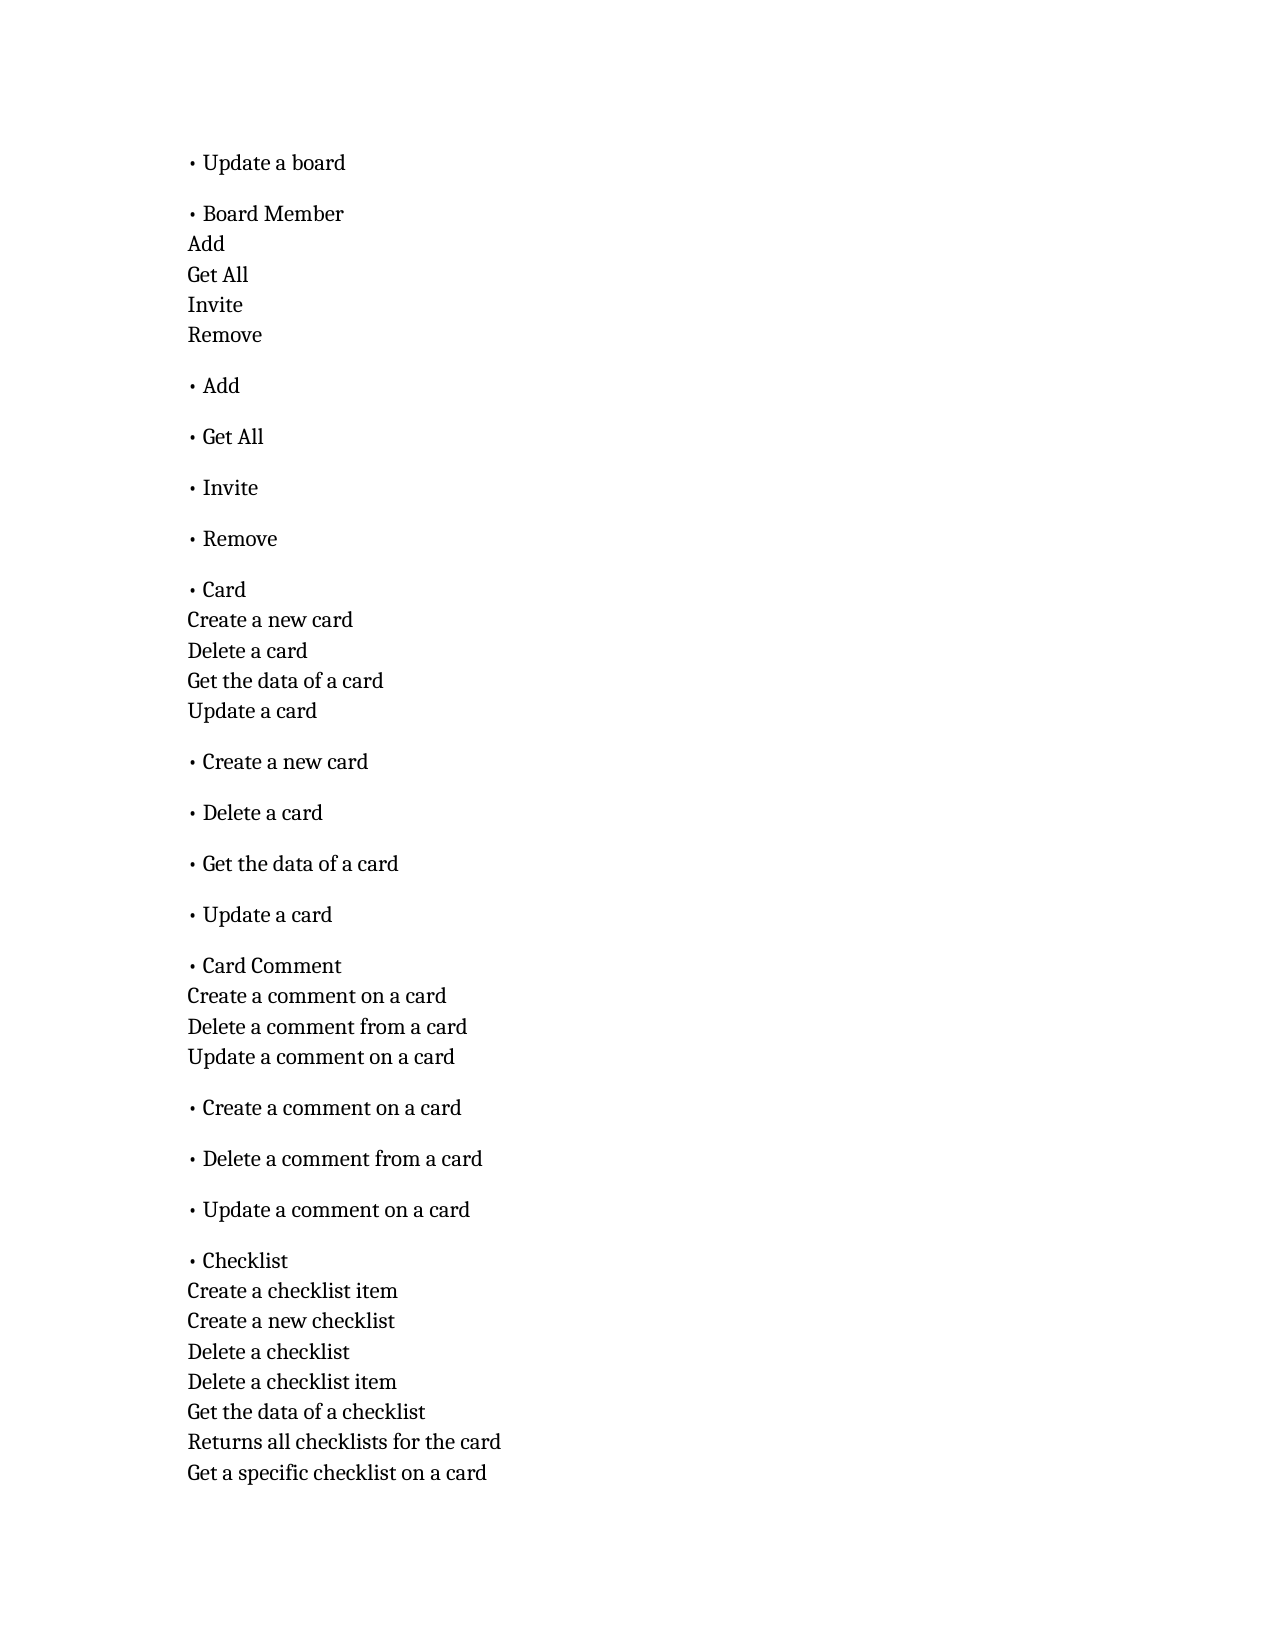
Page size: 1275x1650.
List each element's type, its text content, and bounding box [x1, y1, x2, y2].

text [187, 1248, 1087, 1486]
text • Update a board [187, 150, 1087, 176]
text • Remove [187, 526, 1087, 552]
text • Create a comment on a card [187, 1095, 1087, 1121]
text • Delete a card [187, 800, 1087, 826]
text • Delete a comment from a card [187, 1146, 1087, 1172]
text • Update a card [187, 902, 1087, 928]
text • Update a comment on a card [187, 1197, 1087, 1223]
text • Get the data of a card [187, 851, 1087, 877]
text • Create a new card [187, 749, 1087, 775]
text • Add [187, 373, 1087, 399]
text • Card Comment Create a comment on a card Delete a comment from a card Update a comment on a card [187, 953, 1087, 1070]
text • Card Create a new card Delete a card Get the data of a card Update a card [187, 577, 1087, 724]
text • Invite [187, 475, 1087, 501]
text • Board Member Add Get All Invite Remove [187, 201, 1087, 348]
text • Get All [187, 424, 1087, 450]
